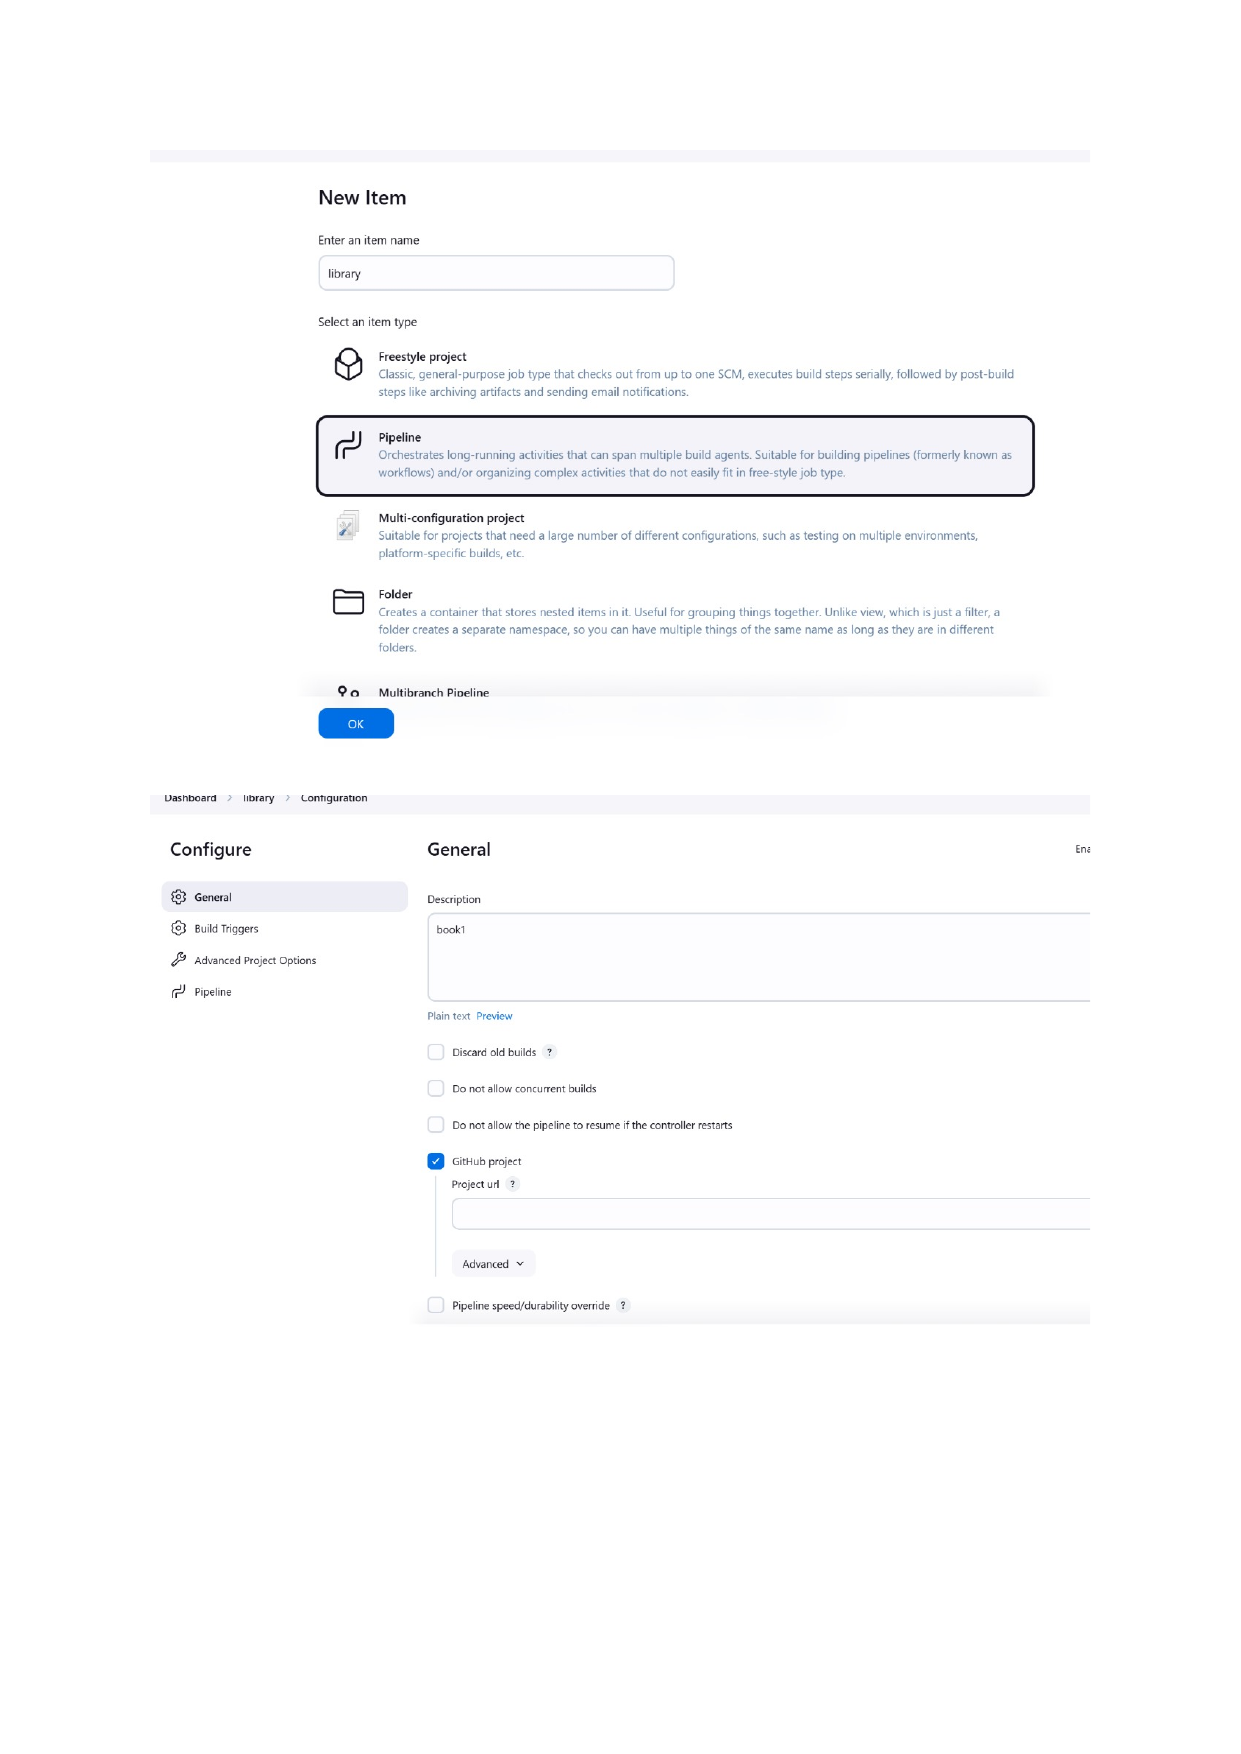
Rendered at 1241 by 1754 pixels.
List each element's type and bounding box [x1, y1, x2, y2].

picture [150, 150, 1091, 747]
picture [150, 795, 1091, 1327]
